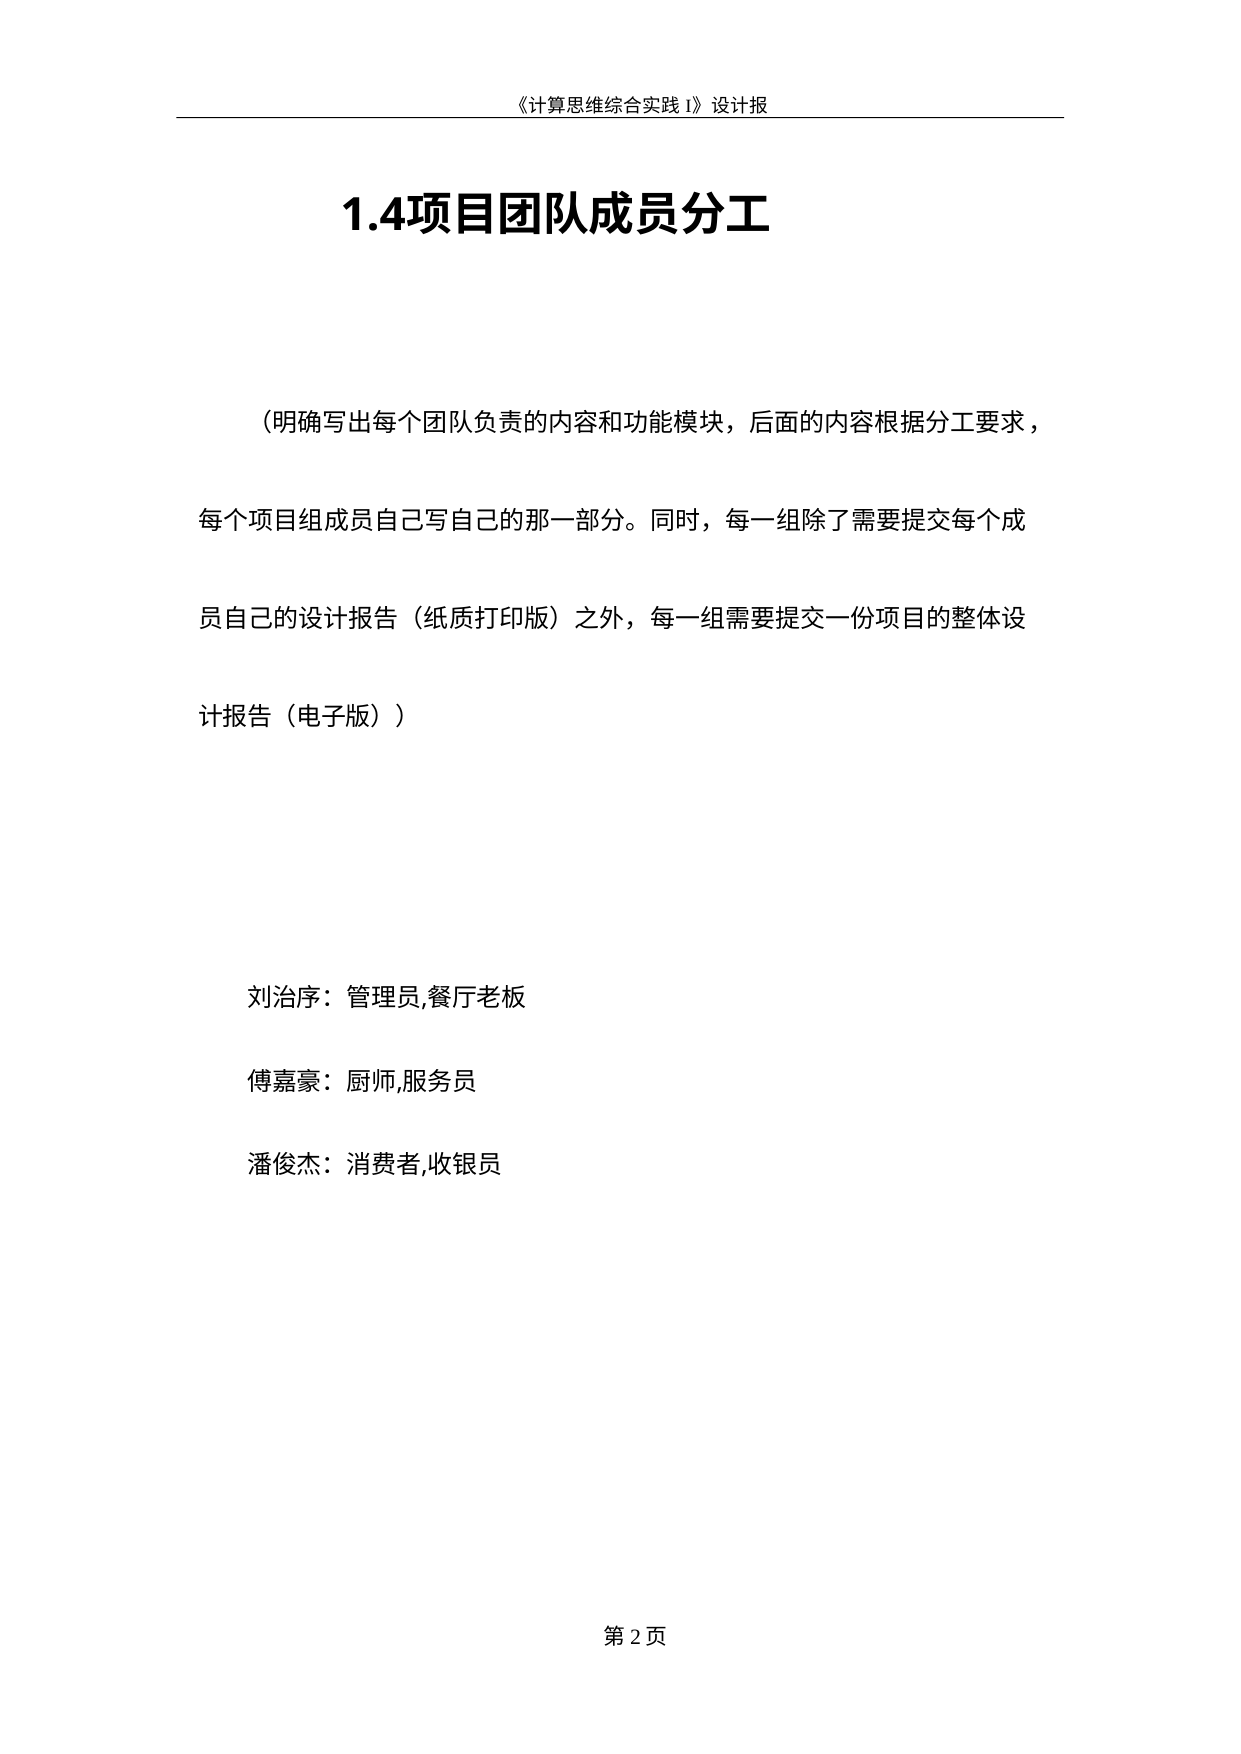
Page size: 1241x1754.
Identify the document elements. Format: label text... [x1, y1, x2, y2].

subtitle 项目团队成员分工 [249, 162, 1053, 259]
text 傅嘉豪：厨师,服务员 [198, 1047, 950, 1112]
text （明确写出每个团队负责的内容和功能模块，后面的内容根据分工要求，每个项目组成员自己写自己的那一部分。同时，每一组除了需要提交每个成员自己的设计报告（纸质打印版）之外，每一组需要提交一份项目的整体设计报告（电子版）） [198, 388, 1028, 747]
text 潘俊杰：消费者,收银员 [198, 1131, 950, 1196]
text 刘治序：管理员,餐厅老板 [198, 963, 1028, 1028]
